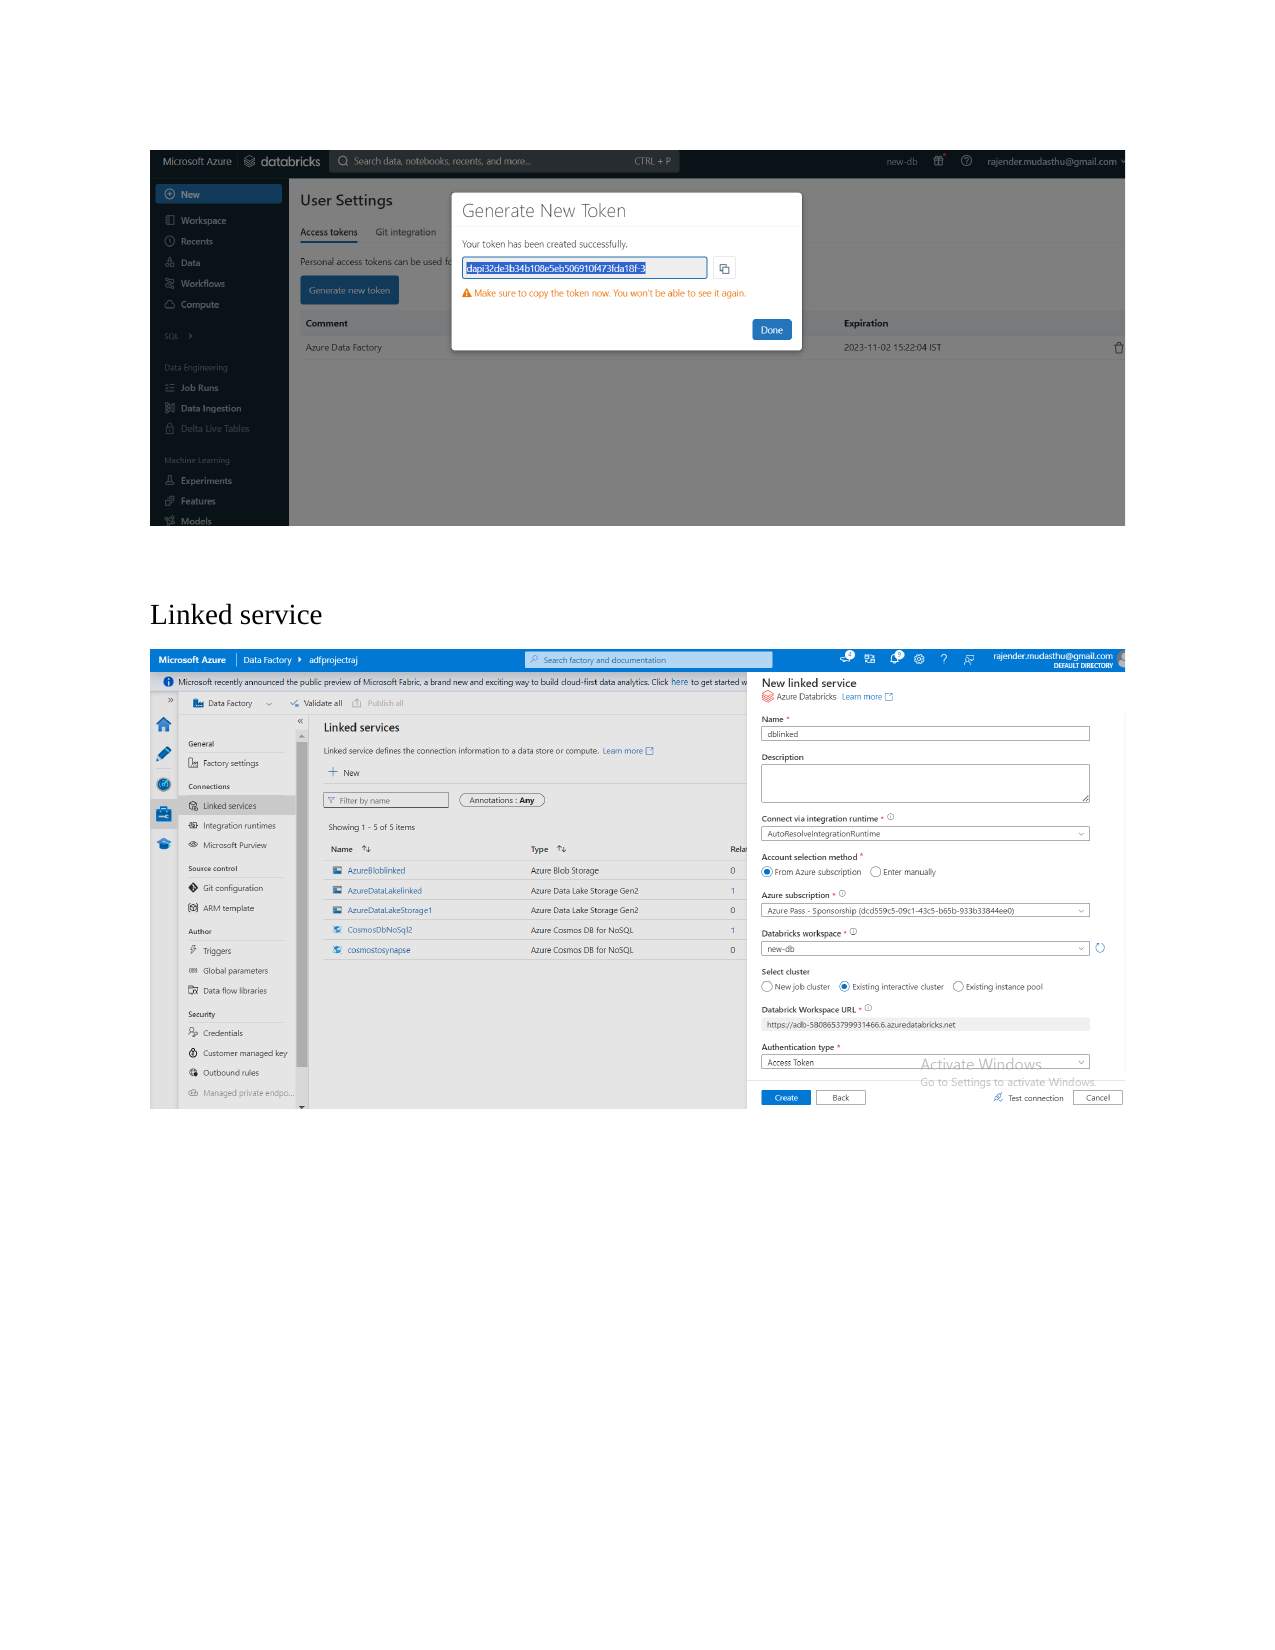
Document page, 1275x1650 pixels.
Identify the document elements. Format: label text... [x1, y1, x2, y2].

picture [150, 150, 1125, 526]
text Linked service [150, 597, 1125, 630]
picture [150, 649, 1125, 1109]
